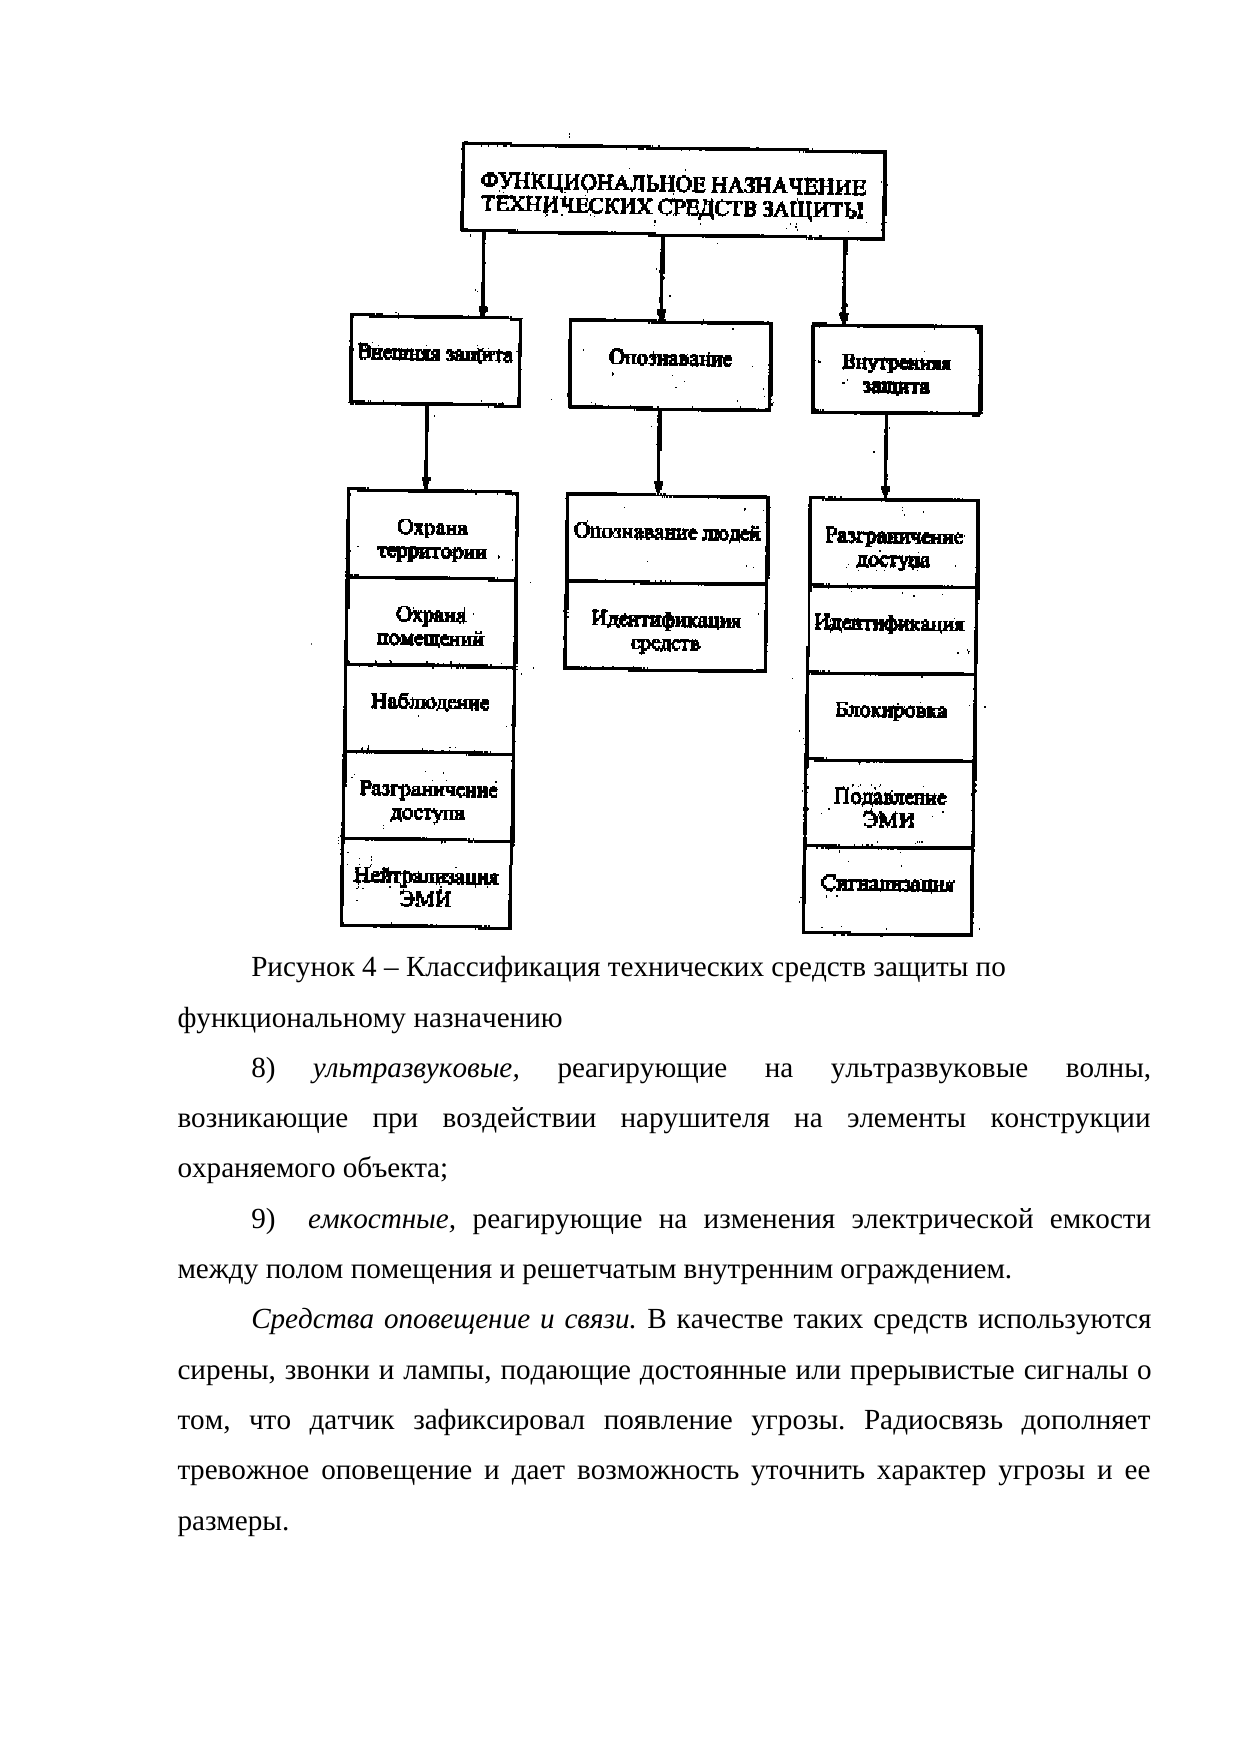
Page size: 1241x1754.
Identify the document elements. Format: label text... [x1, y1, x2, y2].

picture [311, 118, 1018, 950]
text 9) емкостные, реагирующие на изменения электрической емкости между полом помещения и решетчатым внутренним ограждением. [177, 1201, 1152, 1285]
text 8) ультразвуковые, реагирующие на ультразвуковые волны, возникающие при воздействии нарушителя на элементы конструкции охраняемого объекта; [177, 1050, 1152, 1184]
text Рисунок 4 – Классификация технических средств защиты по функциональному назначению [177, 949, 1152, 1033]
text Средства оповещение и связи. В качестве таких средств используются сирены, звонки и лампы, подающие достоянные или прерывистые сигналы о том, что датчик зафиксировал появление угрозы. Радиосвязь дополняет тревожное оповещение и дает возможность уточнить характер угрозы и ее размеры. [177, 1302, 1152, 1536]
